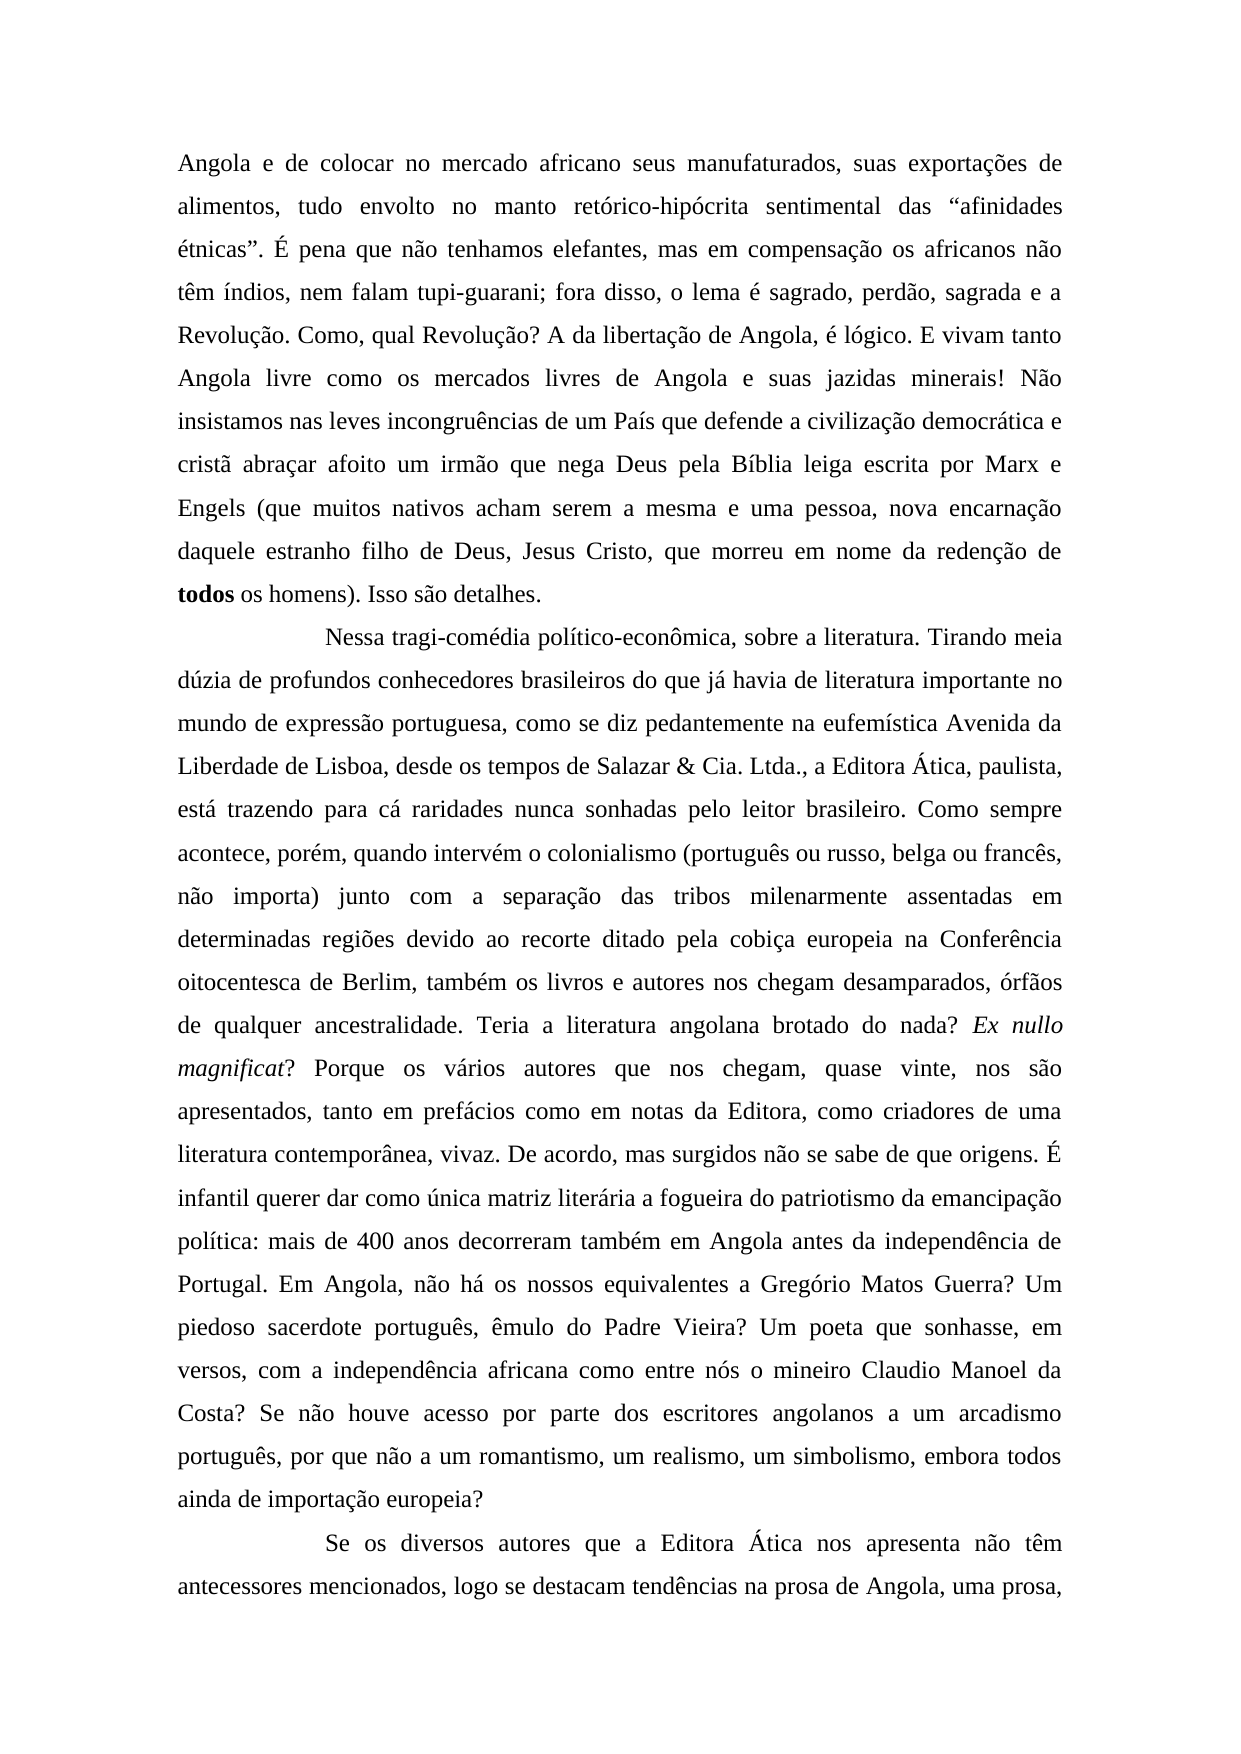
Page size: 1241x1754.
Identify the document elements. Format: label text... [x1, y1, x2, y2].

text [177, 148, 1063, 608]
text Nessa tragi-comédia político-econômica, sobre a literatura. Tirando meia dúzia de profundos conhecedores brasileiros do que já havia de literatura importante no mundo de expressão portuguesa, como se diz pedantemente na eufemística Avenida da Liberdade de Lisboa, desde os tempos de Salazar & Cia. Ltda., a Editora Ática, paulista, está trazendo para cá raridades nunca sonhadas pelo leitor brasileiro. Como sempre acontece, porém, quando intervém o colonialismo (português ou russo, belga ou francês, não importa) junto com a separação das tribos milenarmente assentadas em determinadas regiões devido ao recorte ditado pela cobiça europeia na Conferência oitocentesca de Berlim, também os livros e autores nos chegam desamparados, órfãos de qualquer ancestralidade. Teria a literatura angolana brotado do nada? Ex nullo magnificat? Porque os vários autores que nos chegam, quase vinte, nos são apresentados, tanto em prefácios como em notas da Editora, como criadores de uma literatura contemporânea, vivaz. De acordo, mas surgidos não se sabe de que origens. É infantil querer dar como única matriz literária a fogueira do patriotismo da emancipação política: mais de 400 anos decorreram também em Angola antes da independência de Portugal. Em Angola, não há os nossos equivalentes a Gregório Matos Guerra? Um piedoso sacerdote português, êmulo do Padre Vieira? Um poeta que sonhasse, em versos, com a independência africana como entre nós o mineiro Claudio Manoel da Costa? Se não houve acesso por parte dos escritores angolanos a um arcadismo português, por que não a um romantismo, um realismo, um simbolismo, embora todos ainda de importação europeia? [177, 622, 1063, 1513]
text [177, 1528, 1063, 1599]
